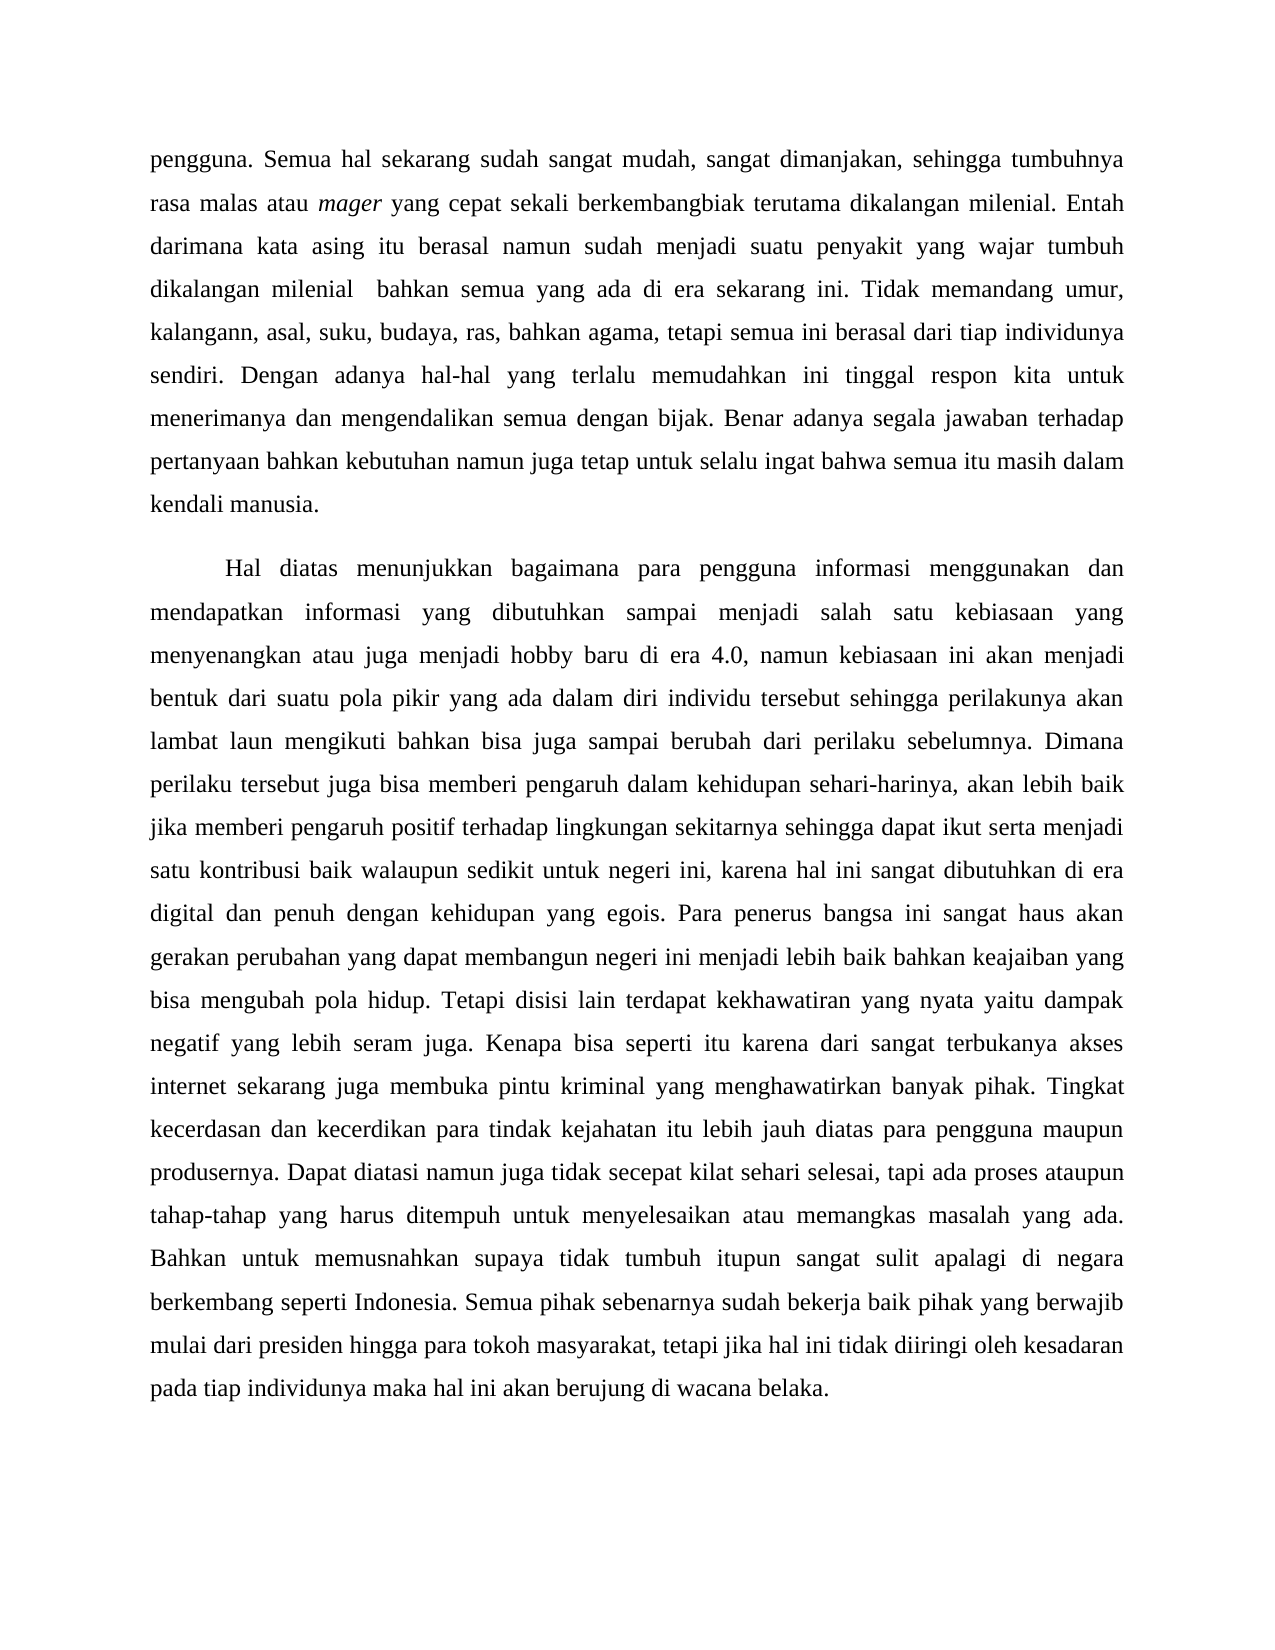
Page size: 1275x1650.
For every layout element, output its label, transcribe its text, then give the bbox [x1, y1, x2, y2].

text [150, 144, 1125, 518]
text Hal diatas menunjukkan bagaimana para pengguna informasi menggunakan dan mendapatkan informasi yang dibutuhkan sampai menjadi salah satu kebiasaan yang menyenangkan atau juga menjadi hobby baru di era 4.0, namun kebiasaan ini akan menjadi bentuk dari suatu pola pikir yang ada dalam diri individu tersebut sehingga perilakunya akan lambat laun mengikuti bahkan bisa juga sampai berubah dari perilaku sebelumnya. Dimana perilaku tersebut juga bisa memberi pengaruh dalam kehidupan sehari-harinya, akan lebih baik jika memberi pengaruh positif terhadap lingkungan sekitarnya sehingga dapat ikut serta menjadi satu kontribusi baik walaupun sedikit untuk negeri ini, karena hal ini sangat dibutuhkan di era digital dan penuh dengan kehidupan yang egois. Para penerus bangsa ini sangat haus akan gerakan perubahan yang dapat membangun negeri ini menjadi lebih baik bahkan keajaiban yang bisa mengubah pola hidup. Tetapi disisi lain terdapat kekhawatiran yang nyata yaitu dampak negatif yang lebih seram juga. Kenapa bisa seperti itu karena dari sangat terbukanya akses internet sekarang juga membuka pintu kriminal yang menghawatirkan banyak pihak. Tingkat kecerdasan dan kecerdikan para tindak kejahatan itu lebih jauh diatas para pengguna maupun produsernya. Dapat diatasi namun juga tidak secepat kilat sehari selesai, tapi ada proses ataupun tahap-tahap yang harus ditempuh untuk menyelesaikan atau memangkas masalah yang ada. Bahkan untuk memusnahkan supaya tidak tumbuh itupun sangat sulit apalagi di negara berkembang seperti Indonesia. Semua pihak sebenarnya sudah bekerja baik pihak yang berwajib mulai dari presiden hingga para tokoh masyarakat, tetapi jika hal ini tidak diiringi oleh kesadaran pada tiap individunya maka hal ini akan berujung di wacana belaka. [150, 553, 1125, 1402]
